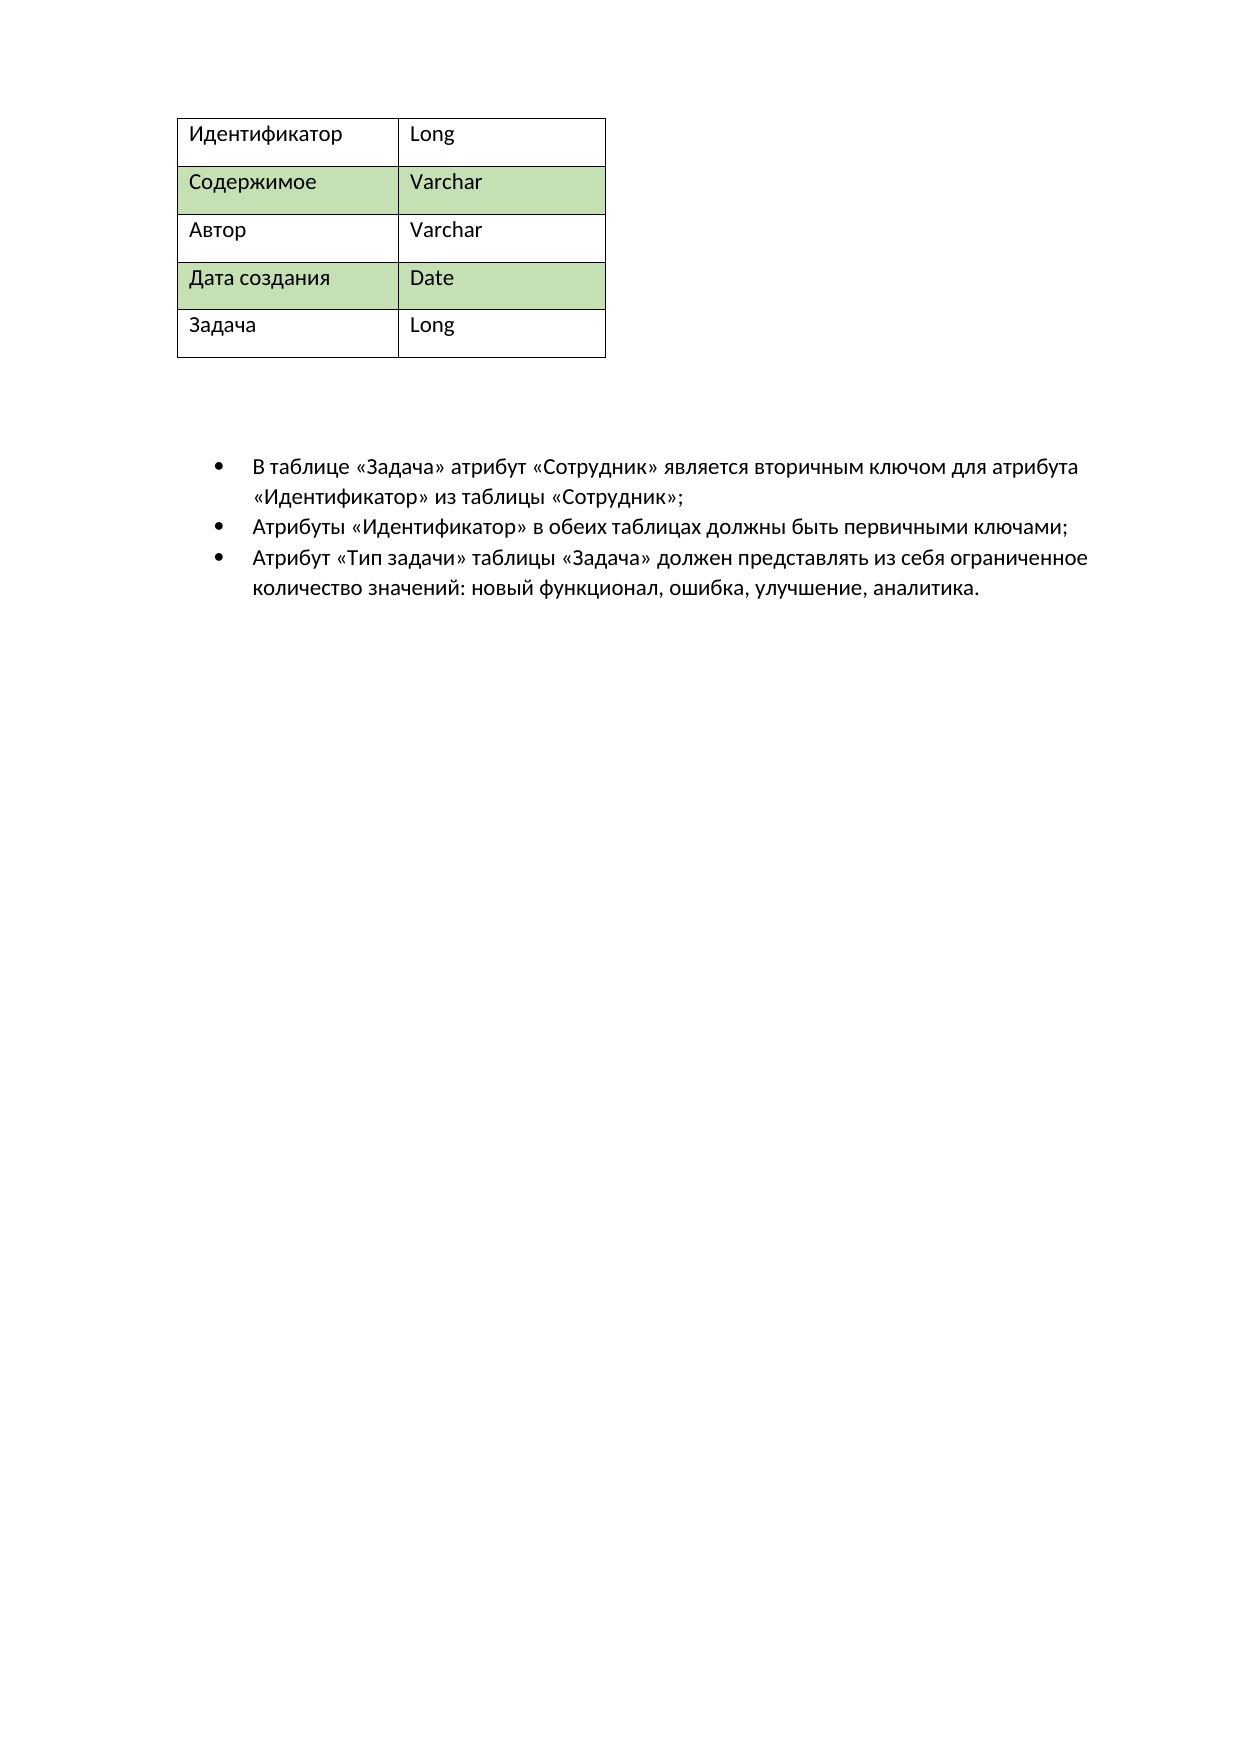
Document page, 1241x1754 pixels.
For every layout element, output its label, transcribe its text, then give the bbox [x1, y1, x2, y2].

table_cell Long [399, 119, 605, 166]
list В таблице «Задача» атрибут «Сотрудник» является вторичным ключом для атрибута «Идентификатор» из таблицы «Сотрудник»; [215, 452, 1152, 510]
list Атрибуты «Идентификатор» в обеих таблицах должны быть первичными ключами; [215, 512, 1152, 540]
table_cell Varchar [399, 215, 605, 262]
table_cell Автор [178, 215, 398, 262]
table_cell Varchar [399, 167, 605, 214]
table_cell Date [399, 263, 605, 309]
table_cell Long [399, 310, 605, 357]
table_cell Дата создания [178, 263, 398, 309]
table_cell Задача [178, 310, 398, 357]
table_cell Идентификатор [178, 119, 398, 166]
list Атрибут «Тип задачи» таблицы «Задача» должен представлять из себя ограниченное количество значений: новый функционал, ошибка, улучшение, аналитика. [215, 543, 1152, 601]
table_cell Содержимое [178, 167, 398, 214]
